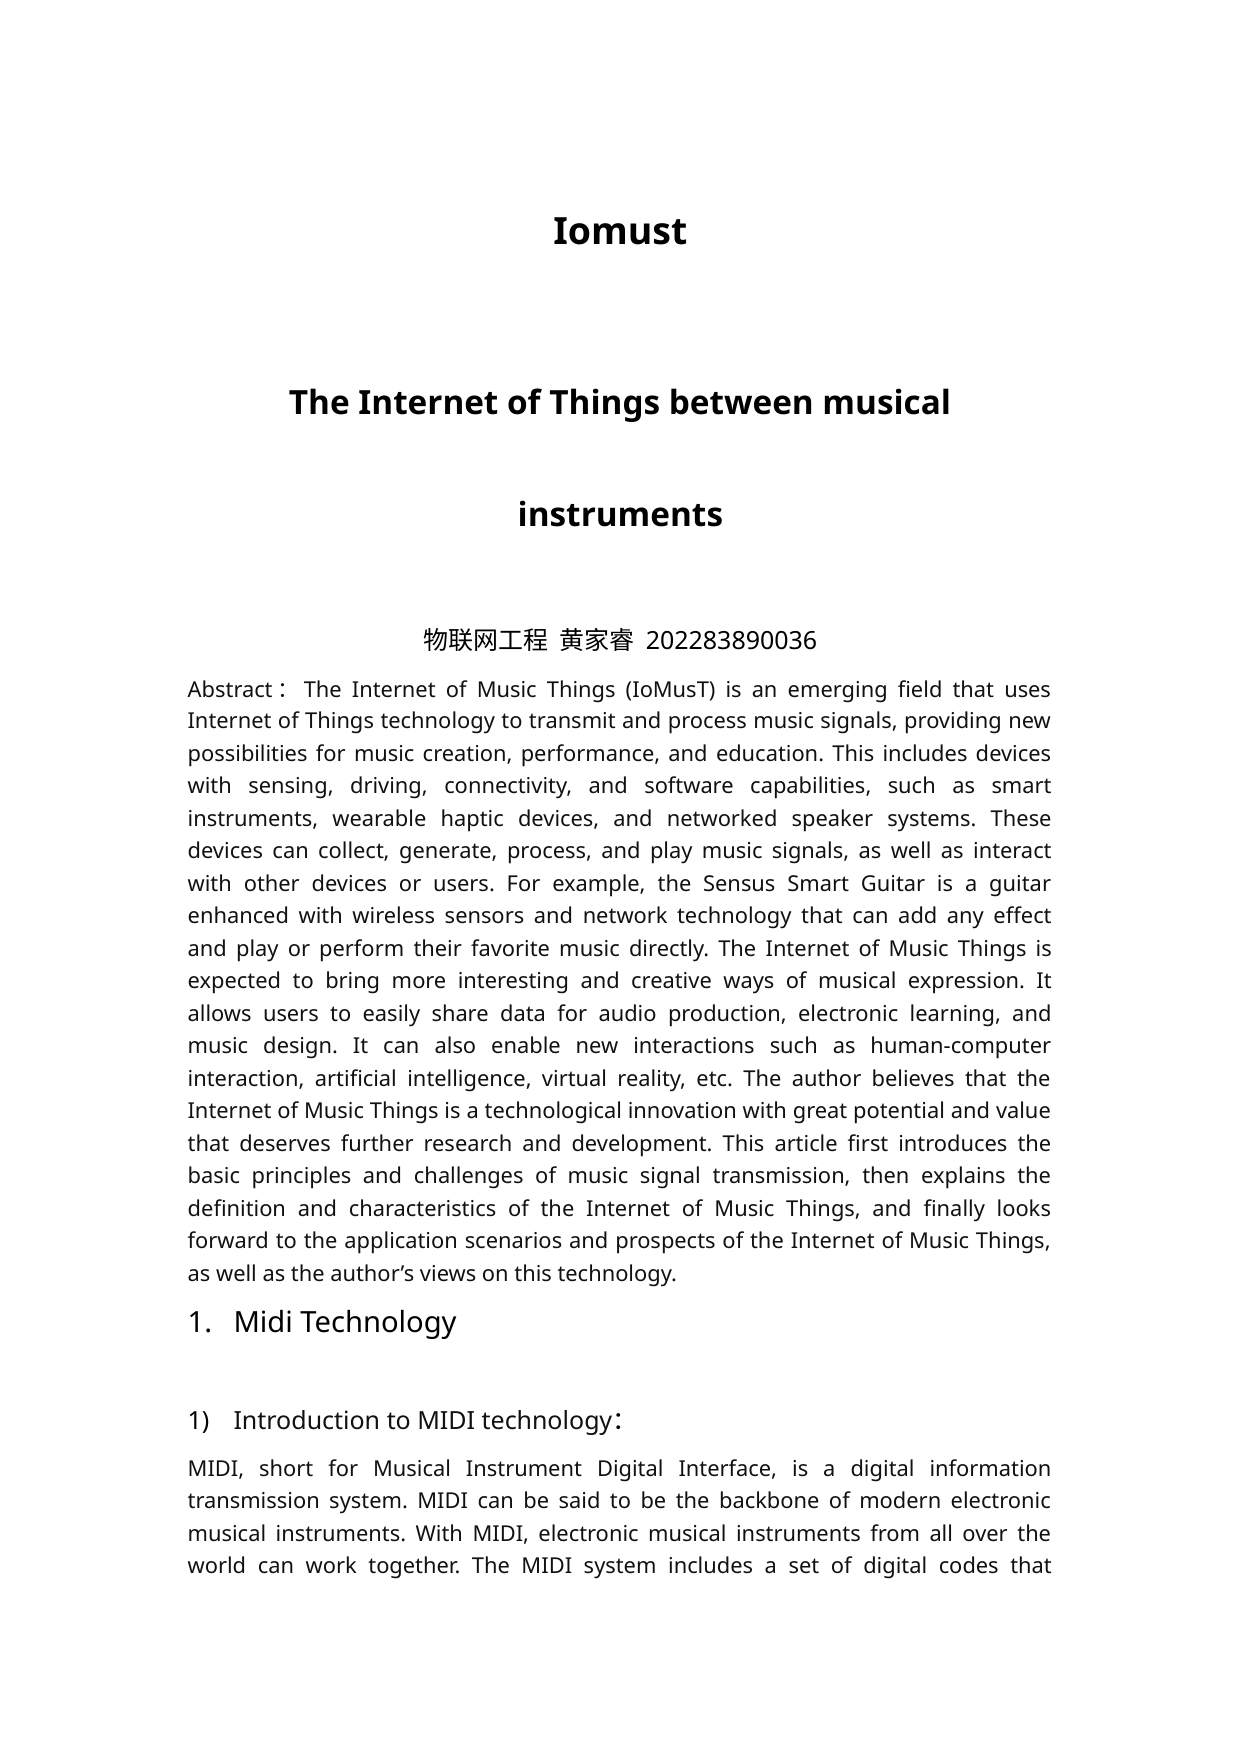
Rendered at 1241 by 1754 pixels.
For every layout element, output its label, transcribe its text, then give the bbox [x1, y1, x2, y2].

list Introduction to MIDI technology： [187, 1386, 1053, 1451]
text Abstract：The Internet of Music Things (IoMusT) is an emerging field that uses Internet of Things technology to transmit and process music signals, providing new possibilities for music creation, performance, and education. This includes devices with sensing, driving, connectivity, and software capabilities, such as smart instruments, wearable haptic devices, and networked speaker systems. These devices can collect, generate, process, and play music signals, as well as interact with other devices or users. For example, the Sensus Smart Guitar is a guitar enhanced with wireless sensors and network technology that can add any effect and play or perform their favorite music directly. The Internet of Music Things is expected to bring more interesting and creative ways of musical expression. It allows users to easily share data for audio production, electronic learning, and music design. It can also enable new interactions such as human-computer interaction, artificial intelligence, virtual reality, etc. The author believes that the Internet of Music Things is a technological innovation with great potential and value that deserves further research and development. This article first introduces the basic principles and challenges of music signal transmission, then explains the definition and characteristics of the Internet of Music Things, and finally looks forward to the application scenarios and prospects of the Internet of Music Things, as well as the author’s views on this technology. [187, 671, 1053, 1289]
subtitle Iomust [187, 197, 1053, 262]
subtitle The Internet of Things between musical instruments [187, 369, 1053, 546]
list Midi Technology [187, 1289, 1053, 1354]
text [187, 1451, 1053, 1581]
text 物联网工程 黄家睿 202283890036 [187, 606, 1053, 671]
